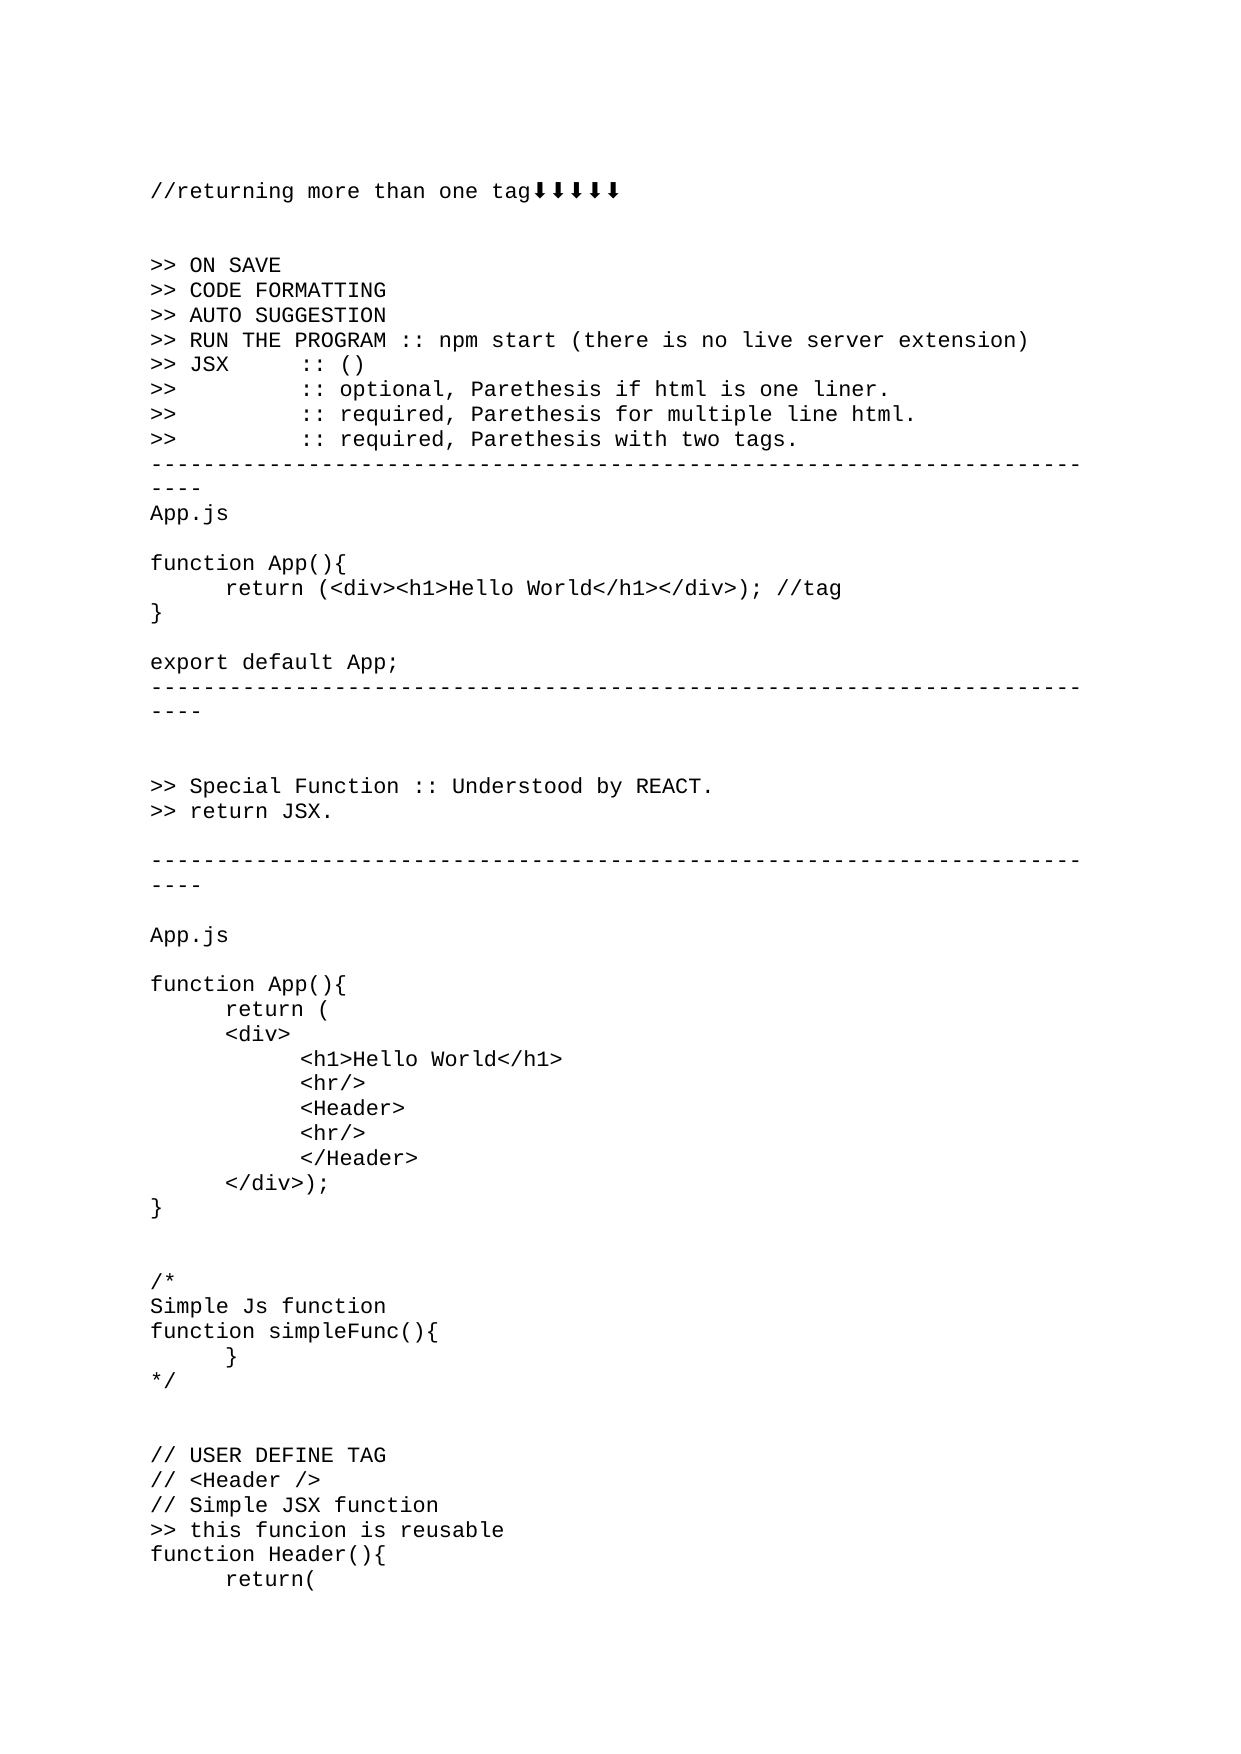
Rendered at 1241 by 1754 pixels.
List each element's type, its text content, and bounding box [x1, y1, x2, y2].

text App.js [150, 924, 1090, 948]
text >> ON SAVE [150, 254, 1090, 279]
text Simple Js function [150, 1296, 1090, 1320]
text return (<div><h1>Hello World</h1></div>); //tag [150, 577, 1090, 601]
text function simpleFunc(){ [150, 1320, 1090, 1345]
text </Header> [150, 1147, 1090, 1172]
text >> this funcion is reusable [150, 1519, 1090, 1543]
text export default App; [150, 651, 1090, 676]
text function App(){ [150, 552, 1090, 577]
text >> :: required, Parethesis with two tags. [150, 428, 1090, 453]
text --------------------------------------------------------------------------- [150, 676, 1090, 725]
text <Header> [150, 1097, 1090, 1122]
text <h1>Hello World</h1> [150, 1048, 1090, 1072]
text >> RUN THE PROGRAM :: npm start (there is no live server extension) [150, 329, 1090, 353]
text // USER DEFINE TAG [150, 1444, 1090, 1469]
text >> CODE FORMATTING [150, 279, 1090, 304]
text <hr/> [150, 1072, 1090, 1097]
text */ [150, 1370, 1090, 1395]
text >> return JSX. [150, 800, 1090, 824]
text --------------------------------------------------------------------------- [150, 849, 1090, 899]
text <hr/> [150, 1122, 1090, 1147]
text --------------------------------------------------------------------------- [150, 453, 1090, 502]
text </div>); [150, 1172, 1090, 1196]
text function App(){ [150, 973, 1090, 998]
text } [150, 1196, 1090, 1221]
text return( [150, 1568, 1090, 1593]
text <div> [150, 1023, 1090, 1048]
text /* [150, 1271, 1090, 1296]
text // Simple JSX function [150, 1494, 1090, 1519]
text function Header(){ [150, 1543, 1090, 1568]
text >> AUTO SUGGESTION [150, 304, 1090, 329]
text } [150, 1345, 1090, 1370]
text App.js [150, 502, 1090, 527]
text // <Header /> [150, 1469, 1090, 1494]
text >> :: required, Parethesis for multiple line html. [150, 403, 1090, 428]
text >> :: optional, Parethesis if html is one liner. [150, 378, 1090, 403]
text >> Special Function :: Understood by REACT. [150, 775, 1090, 800]
text >> JSX :: () [150, 353, 1090, 378]
text return ( [150, 998, 1090, 1023]
text //returning more than one tag⬇️⬇️⬇️⬇️⬇️ [150, 175, 1090, 205]
text } [150, 601, 1090, 626]
